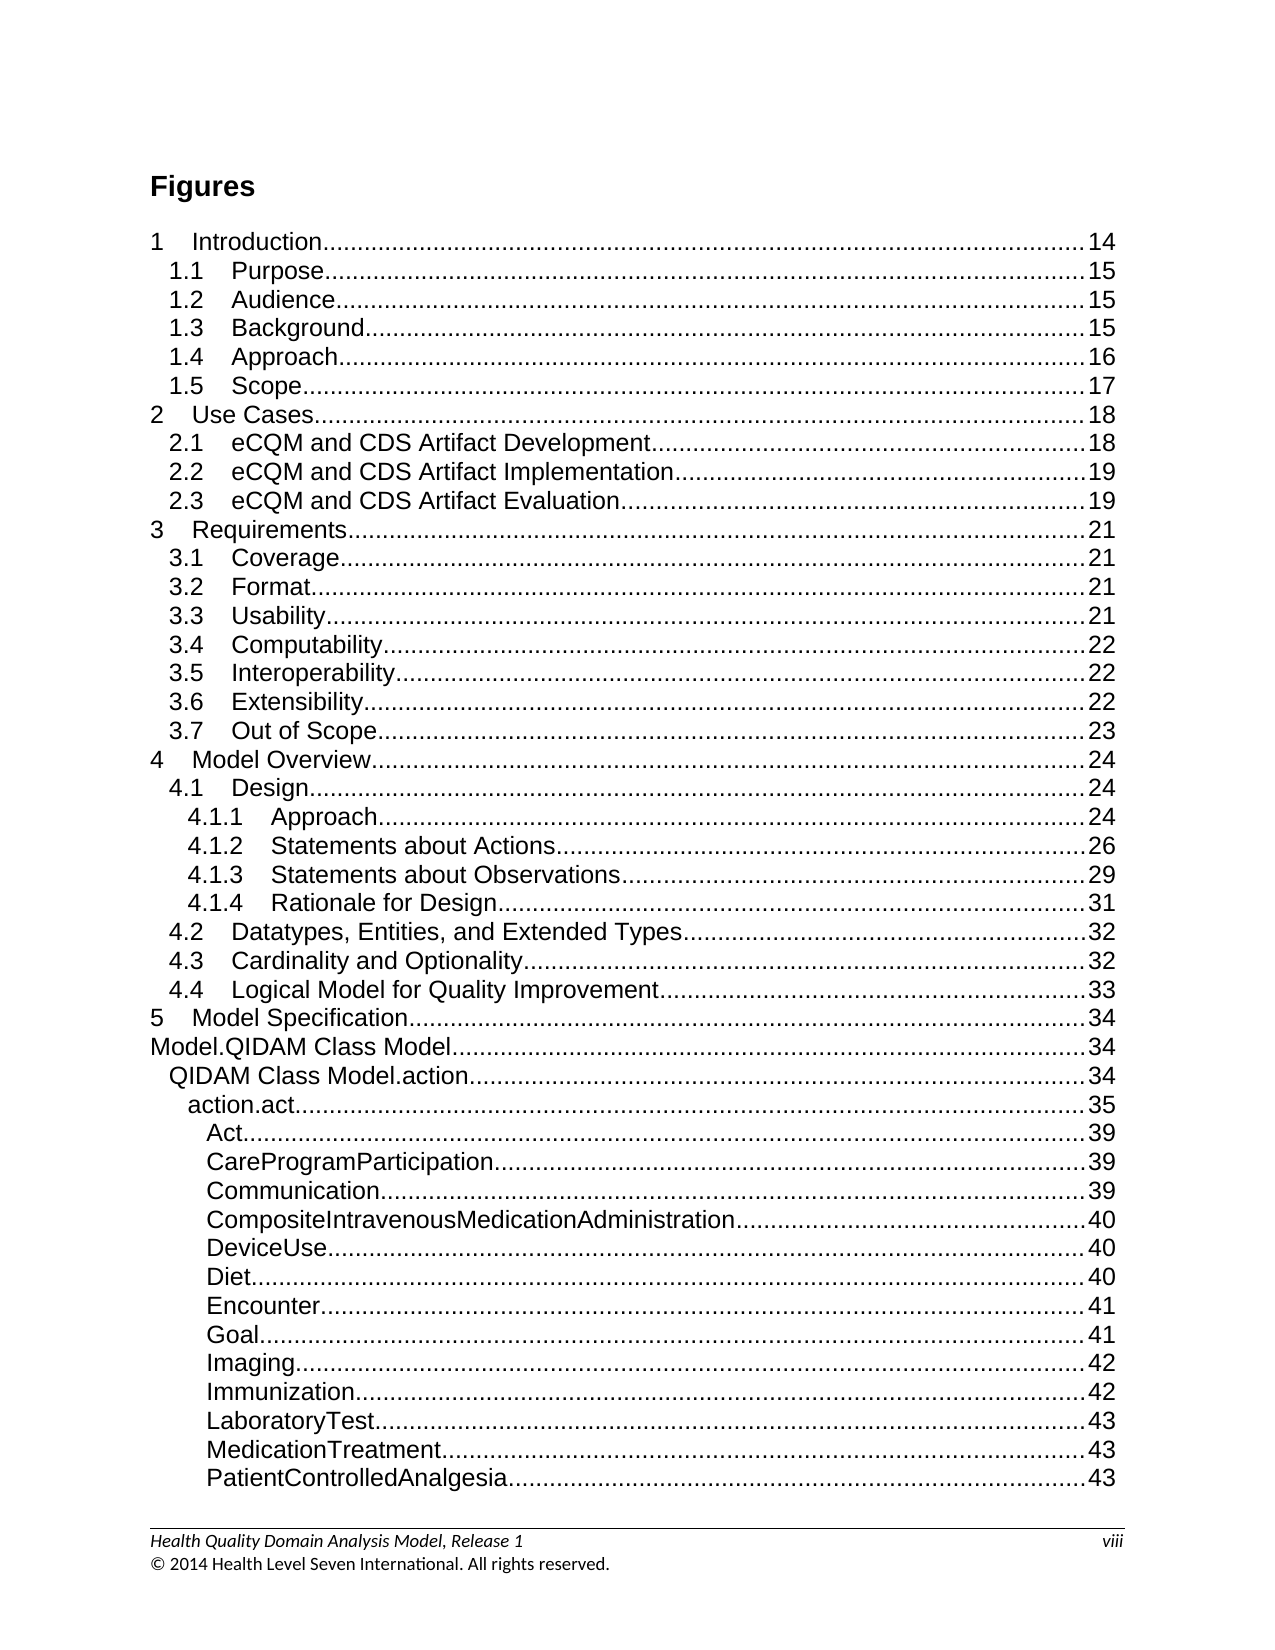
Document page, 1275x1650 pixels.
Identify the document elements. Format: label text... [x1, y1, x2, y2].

text action.act 35 [187, 1089, 1125, 1118]
text CompositeIntravenousMedicationAdministration 40 [206, 1204, 1125, 1233]
text 3.1 Coverage 21 [169, 543, 1125, 572]
text LaboratoryTest 43 [206, 1406, 1125, 1434]
text 3 Requirements 21 [150, 514, 1125, 543]
text 4.1.2 Statements about Actions 26 [187, 831, 1125, 859]
text 3.2 Format 21 [169, 572, 1125, 601]
text 4.1.4 Rationale for Design 31 [187, 888, 1125, 917]
text 3.4 Computability 22 [169, 629, 1125, 658]
text 4.1.1 Approach 24 [187, 802, 1125, 831]
text 3.6 Extensibility 22 [169, 687, 1125, 716]
text Encounter 41 [206, 1291, 1125, 1319]
text Communication 39 [206, 1176, 1125, 1204]
text 1.5 Scope 17 [169, 371, 1125, 399]
text 2 Use Cases 18 [150, 399, 1125, 428]
text 1 Introduction 14 [150, 227, 1125, 256]
text 4.1 Design 24 [169, 773, 1125, 802]
text CareProgramParticipation 39 [206, 1147, 1125, 1176]
text 4.4 Logical Model for Quality Improvement 33 [169, 974, 1125, 1003]
text Diet 40 [206, 1262, 1125, 1291]
text 4 Model Overview 24 [150, 744, 1125, 773]
text Goal 41 [206, 1319, 1125, 1348]
text 1.4 Approach 16 [169, 342, 1125, 371]
text 4.2 Datatypes, Entities, and Extended Types 32 [169, 917, 1125, 946]
text 1.3 Background 15 [169, 313, 1125, 342]
text 1.2 Audience 15 [169, 284, 1125, 313]
text 2.1 eCQM and CDS Artifact Development 18 [169, 428, 1125, 457]
text 3.7 Out of Scope 23 [169, 716, 1125, 744]
text DeviceUse 40 [206, 1233, 1125, 1262]
text Imaging 42 [206, 1348, 1125, 1377]
text 2.3 eCQM and CDS Artifact Evaluation 19 [169, 486, 1125, 514]
text 4.3 Cardinality and Optionality 32 [169, 946, 1125, 974]
text Immunization 42 [206, 1377, 1125, 1406]
text QIDAM Class Model.action 34 [169, 1061, 1125, 1089]
text 3.5 Interoperability 22 [169, 658, 1125, 687]
text MedicationTreatment 43 [206, 1434, 1125, 1463]
title Figures [150, 175, 1125, 202]
text 3.3 Usability 21 [169, 601, 1125, 629]
text 4.1.3 Statements about Observations 29 [187, 859, 1125, 888]
text PatientControlledAnalgesia 43 [206, 1463, 1125, 1492]
text Model.QIDAM Class Model 34 [150, 1032, 1125, 1061]
text 2.2 eCQM and CDS Artifact Implementation 19 [169, 457, 1125, 486]
text Act 39 [206, 1118, 1125, 1147]
text 5 Model Specification 34 [150, 1003, 1125, 1032]
text 1.1 Purpose 15 [169, 256, 1125, 284]
